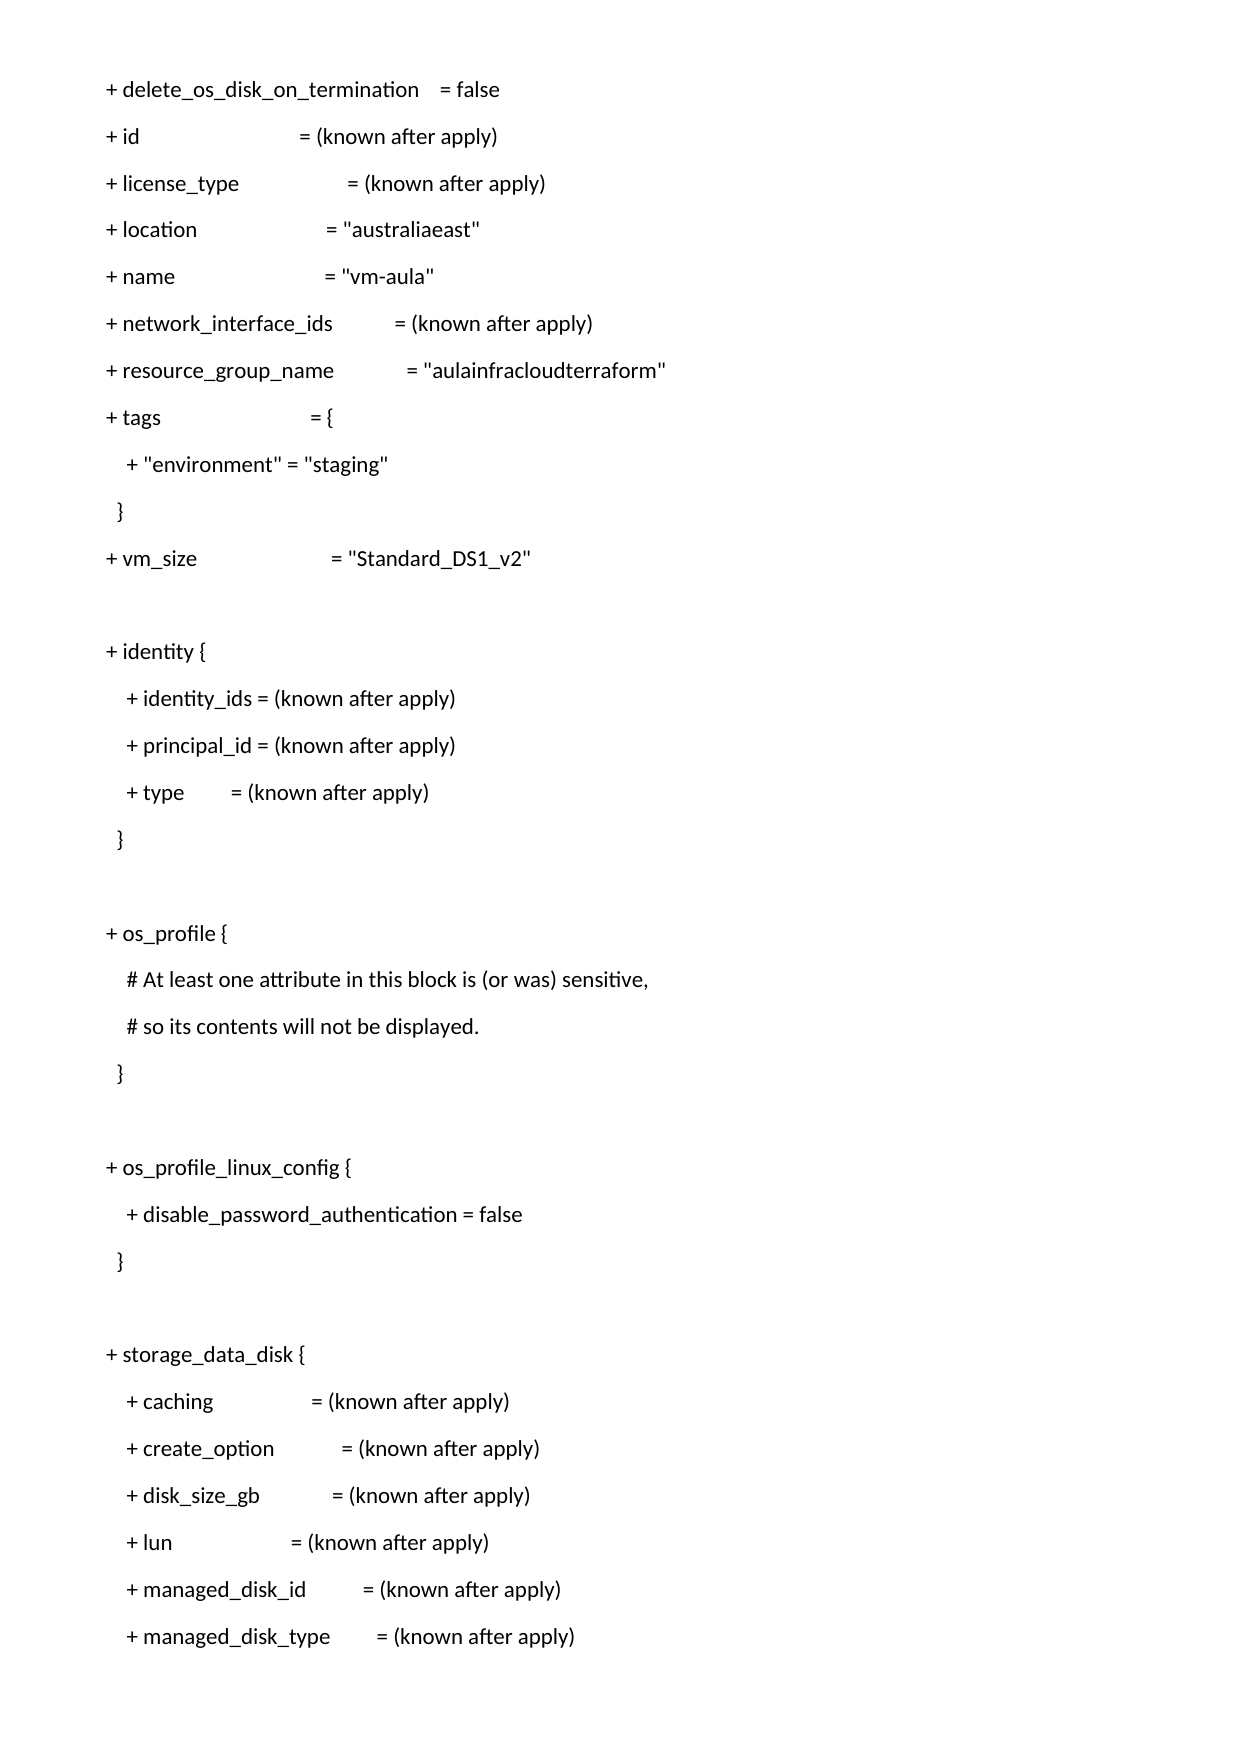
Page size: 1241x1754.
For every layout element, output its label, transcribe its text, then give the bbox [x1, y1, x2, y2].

text + identity_ids = (known after apply) [75, 684, 1165, 712]
text + identity { [75, 637, 1165, 666]
text } [75, 825, 1165, 853]
text + vm_size = "Standard_DS1_v2" [75, 544, 1165, 572]
text + disk_size_gb = (known after apply) [75, 1481, 1165, 1509]
text } [75, 1247, 1165, 1275]
text + lun = (known after apply) [75, 1528, 1165, 1556]
text + managed_disk_id = (known after apply) [75, 1575, 1165, 1603]
text + os_profile_linux_config { [75, 1153, 1165, 1181]
text # so its contents will not be displayed. [75, 1012, 1165, 1041]
text + name = "vm-aula" [75, 262, 1165, 291]
text + id = (known after apply) [75, 122, 1165, 150]
text + type = (known after apply) [75, 778, 1165, 806]
text + delete_os_disk_on_termination = false [75, 75, 1165, 103]
text + network_interface_ids = (known after apply) [75, 309, 1165, 337]
text + license_type = (known after apply) [75, 169, 1165, 197]
text + disable_password_authentication = false [75, 1200, 1165, 1228]
text + resource_group_name = "aulainfracloudterraform" [75, 356, 1165, 384]
text + caching = (known after apply) [75, 1387, 1165, 1416]
text + os_profile { [75, 919, 1165, 947]
text + storage_data_disk { [75, 1341, 1165, 1369]
text + create_option = (known after apply) [75, 1434, 1165, 1462]
text + principal_id = (known after apply) [75, 731, 1165, 759]
text + tags = { [75, 403, 1165, 431]
text + "environment" = "staging" [75, 450, 1165, 478]
text } [75, 1059, 1165, 1087]
text # At least one attribute in this block is (or was) sensitive, [75, 966, 1165, 994]
text + location = "australiaeast" [75, 216, 1165, 244]
text } [75, 497, 1165, 525]
text + managed_disk_type = (known after apply) [75, 1622, 1165, 1650]
